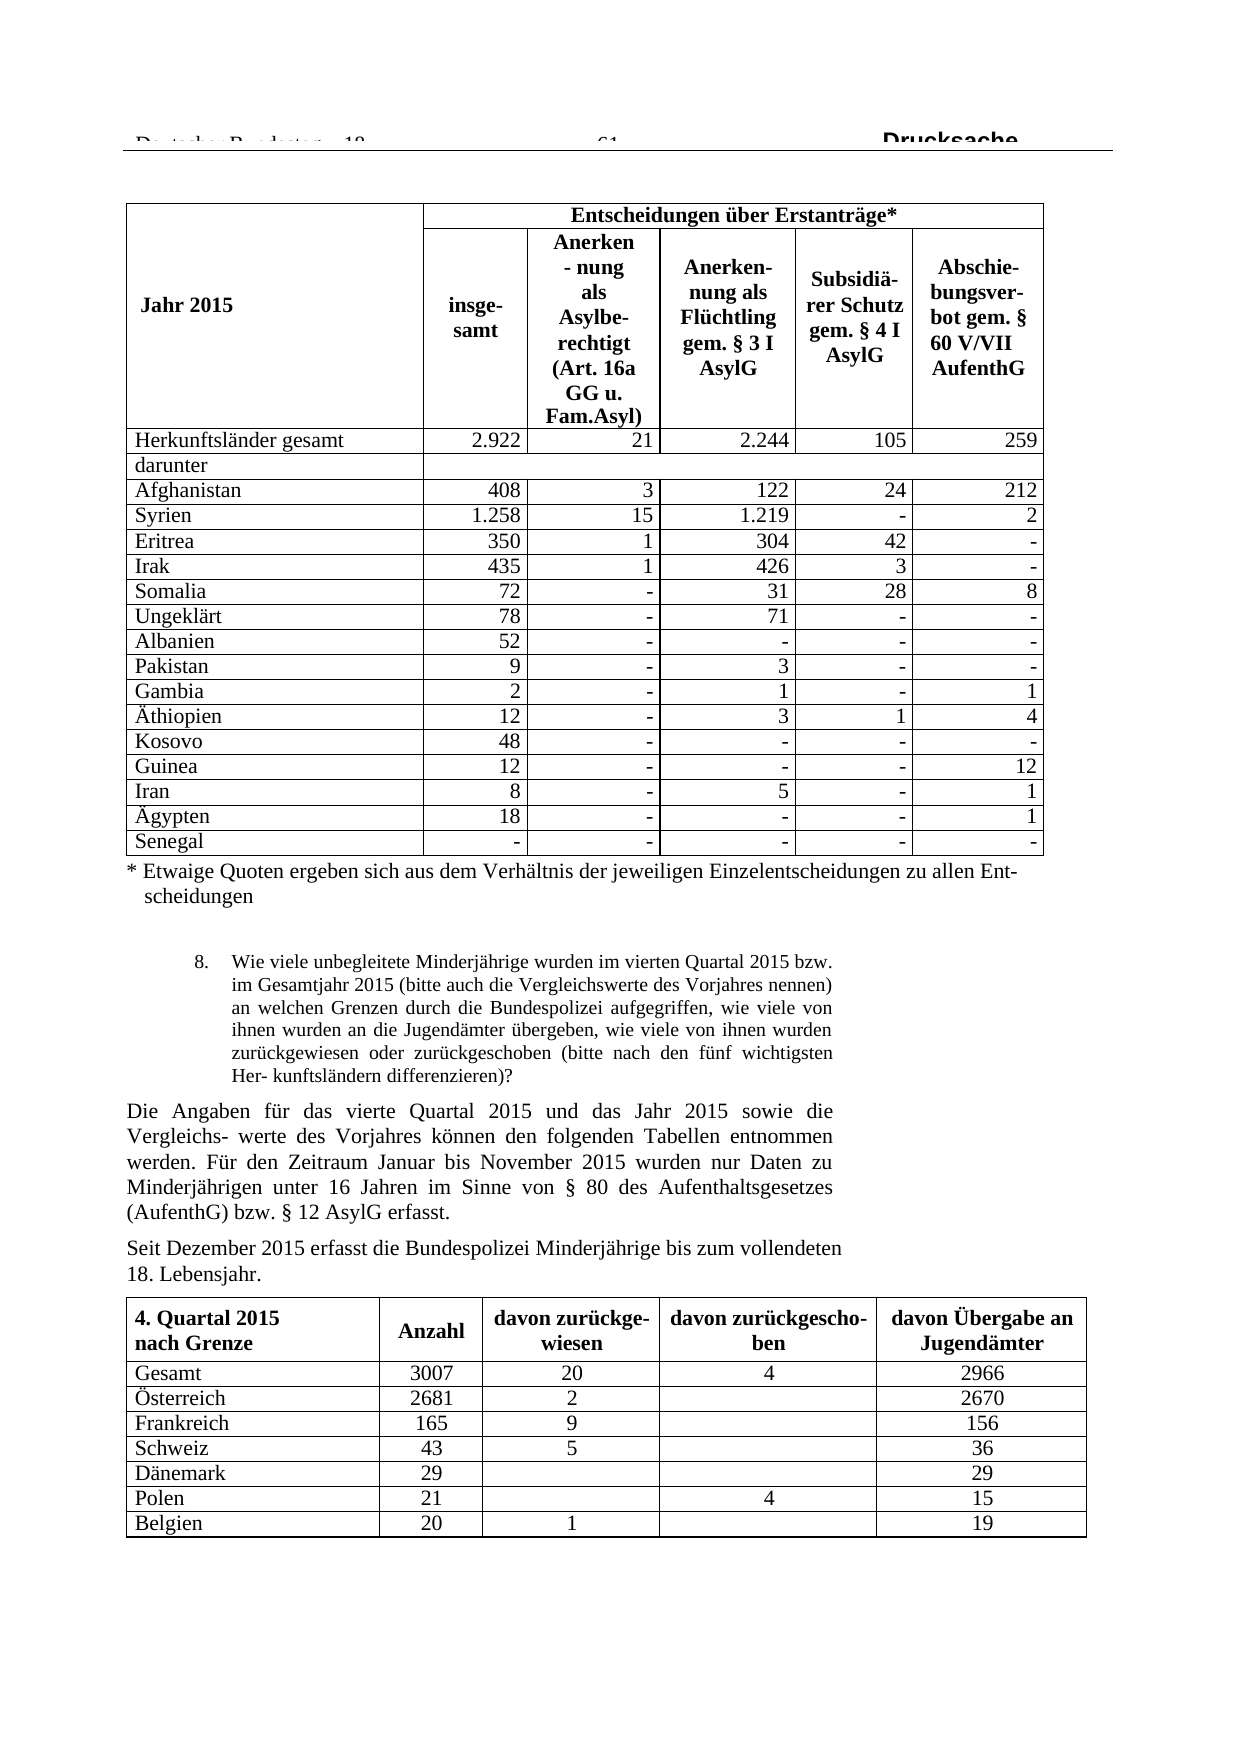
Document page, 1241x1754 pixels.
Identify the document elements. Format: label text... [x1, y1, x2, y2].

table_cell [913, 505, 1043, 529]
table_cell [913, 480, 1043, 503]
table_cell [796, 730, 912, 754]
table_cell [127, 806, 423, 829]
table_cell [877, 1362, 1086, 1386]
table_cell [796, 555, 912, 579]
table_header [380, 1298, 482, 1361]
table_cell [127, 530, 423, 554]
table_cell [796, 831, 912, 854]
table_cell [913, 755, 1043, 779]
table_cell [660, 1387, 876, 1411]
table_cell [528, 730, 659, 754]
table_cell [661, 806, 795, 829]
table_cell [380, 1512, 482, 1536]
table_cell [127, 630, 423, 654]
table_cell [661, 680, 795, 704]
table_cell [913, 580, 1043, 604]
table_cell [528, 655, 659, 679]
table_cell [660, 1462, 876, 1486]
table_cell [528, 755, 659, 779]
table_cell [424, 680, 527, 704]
subtitle Die Angaben für das vierte Quartal 2015 und das Jahr 2015 sowie die Vergleichs- werte des Vorjahres können den folgenden Tabellen entnommen werden. Für den Zeitraum Januar bis November 2015 wurden nur Daten zu Minderjährigen unter 16 Jahren im Sinne von § 80 des Aufenthaltsgesetzes (AufenthG) bzw. § 12 AsylG erfasst. [126, 1098, 834, 1224]
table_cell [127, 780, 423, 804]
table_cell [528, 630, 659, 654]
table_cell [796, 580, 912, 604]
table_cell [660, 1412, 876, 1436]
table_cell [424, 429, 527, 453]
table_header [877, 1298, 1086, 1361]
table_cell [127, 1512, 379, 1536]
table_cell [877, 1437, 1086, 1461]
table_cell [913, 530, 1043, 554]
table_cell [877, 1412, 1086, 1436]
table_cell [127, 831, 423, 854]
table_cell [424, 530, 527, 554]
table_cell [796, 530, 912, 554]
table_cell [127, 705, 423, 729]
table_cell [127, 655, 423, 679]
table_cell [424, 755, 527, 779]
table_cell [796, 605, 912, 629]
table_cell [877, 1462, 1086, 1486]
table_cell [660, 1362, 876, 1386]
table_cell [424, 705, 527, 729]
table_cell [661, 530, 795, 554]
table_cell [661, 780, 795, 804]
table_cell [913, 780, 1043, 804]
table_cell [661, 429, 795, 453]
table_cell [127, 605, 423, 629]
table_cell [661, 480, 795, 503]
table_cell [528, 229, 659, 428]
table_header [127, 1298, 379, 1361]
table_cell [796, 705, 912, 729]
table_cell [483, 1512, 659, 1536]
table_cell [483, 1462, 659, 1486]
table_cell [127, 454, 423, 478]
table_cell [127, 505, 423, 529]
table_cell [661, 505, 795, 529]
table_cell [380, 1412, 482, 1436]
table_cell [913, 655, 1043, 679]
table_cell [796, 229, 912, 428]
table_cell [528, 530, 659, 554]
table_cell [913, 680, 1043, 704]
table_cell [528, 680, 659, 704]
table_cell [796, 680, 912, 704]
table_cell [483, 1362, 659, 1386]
list Lebensjahr. [126, 1261, 1153, 1286]
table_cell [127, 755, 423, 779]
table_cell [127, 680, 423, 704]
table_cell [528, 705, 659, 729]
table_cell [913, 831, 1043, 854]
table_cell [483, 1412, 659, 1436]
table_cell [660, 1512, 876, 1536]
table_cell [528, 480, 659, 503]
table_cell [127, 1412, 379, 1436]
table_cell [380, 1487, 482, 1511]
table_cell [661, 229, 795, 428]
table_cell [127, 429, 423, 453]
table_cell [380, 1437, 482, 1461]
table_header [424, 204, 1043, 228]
text * Etwaige Quoten ergeben sich aus dem Verhältnis der jeweiligen Einzelentscheidungen zu allen Ent- scheidungen [126, 858, 1101, 909]
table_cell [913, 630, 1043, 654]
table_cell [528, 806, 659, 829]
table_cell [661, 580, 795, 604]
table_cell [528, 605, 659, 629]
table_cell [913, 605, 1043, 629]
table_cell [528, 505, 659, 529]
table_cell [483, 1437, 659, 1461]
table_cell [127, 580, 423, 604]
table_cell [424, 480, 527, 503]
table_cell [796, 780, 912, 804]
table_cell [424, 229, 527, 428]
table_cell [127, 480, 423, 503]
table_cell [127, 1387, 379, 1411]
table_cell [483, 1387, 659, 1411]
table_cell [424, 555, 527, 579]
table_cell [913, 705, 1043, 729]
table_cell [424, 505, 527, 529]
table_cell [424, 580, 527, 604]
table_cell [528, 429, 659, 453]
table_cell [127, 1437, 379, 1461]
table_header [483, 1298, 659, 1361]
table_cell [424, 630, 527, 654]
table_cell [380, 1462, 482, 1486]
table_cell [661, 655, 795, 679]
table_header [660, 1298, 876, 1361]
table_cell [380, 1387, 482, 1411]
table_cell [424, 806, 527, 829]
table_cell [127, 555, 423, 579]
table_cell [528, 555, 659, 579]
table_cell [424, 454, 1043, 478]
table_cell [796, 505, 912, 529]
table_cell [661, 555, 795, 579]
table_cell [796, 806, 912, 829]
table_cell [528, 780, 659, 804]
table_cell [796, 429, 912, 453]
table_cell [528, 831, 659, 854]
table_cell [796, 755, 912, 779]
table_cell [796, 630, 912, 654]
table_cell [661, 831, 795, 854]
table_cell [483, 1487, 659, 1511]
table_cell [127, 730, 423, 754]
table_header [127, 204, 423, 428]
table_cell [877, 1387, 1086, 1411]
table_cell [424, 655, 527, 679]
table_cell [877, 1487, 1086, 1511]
text Seit Dezember 2015 erfasst die Bundespolizei Minderjährige bis zum vollendeten [126, 1236, 1153, 1261]
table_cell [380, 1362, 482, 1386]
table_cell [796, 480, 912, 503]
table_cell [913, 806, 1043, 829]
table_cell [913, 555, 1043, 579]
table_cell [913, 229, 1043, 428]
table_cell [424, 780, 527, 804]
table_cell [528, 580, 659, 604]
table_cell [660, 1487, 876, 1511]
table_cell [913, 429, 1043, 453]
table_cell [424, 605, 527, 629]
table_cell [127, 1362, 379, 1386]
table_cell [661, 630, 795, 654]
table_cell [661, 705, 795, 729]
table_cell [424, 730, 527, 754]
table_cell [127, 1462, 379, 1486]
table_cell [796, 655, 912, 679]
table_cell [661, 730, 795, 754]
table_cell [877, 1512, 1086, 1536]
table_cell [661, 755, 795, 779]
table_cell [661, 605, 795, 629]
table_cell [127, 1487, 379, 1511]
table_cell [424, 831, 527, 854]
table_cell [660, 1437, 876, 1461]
list Wie viele unbegleitete Minderjährige wurden im vierten Quartal 2015 bzw. im Gesamtjahr 2015 (bitte auch die Vergleichswerte des Vorjahres nennen) an welchen Grenzen durch die Bundespolizei aufgegriffen, wie viele von ihnen wurden an die Jugendämter übergeben, wie viele von ihnen wurden zurückgewiesen oder zurückgeschoben (bitte nach den fünf wichtigsten Her- kunftsländern differenzieren)? [194, 950, 833, 1087]
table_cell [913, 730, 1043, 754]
